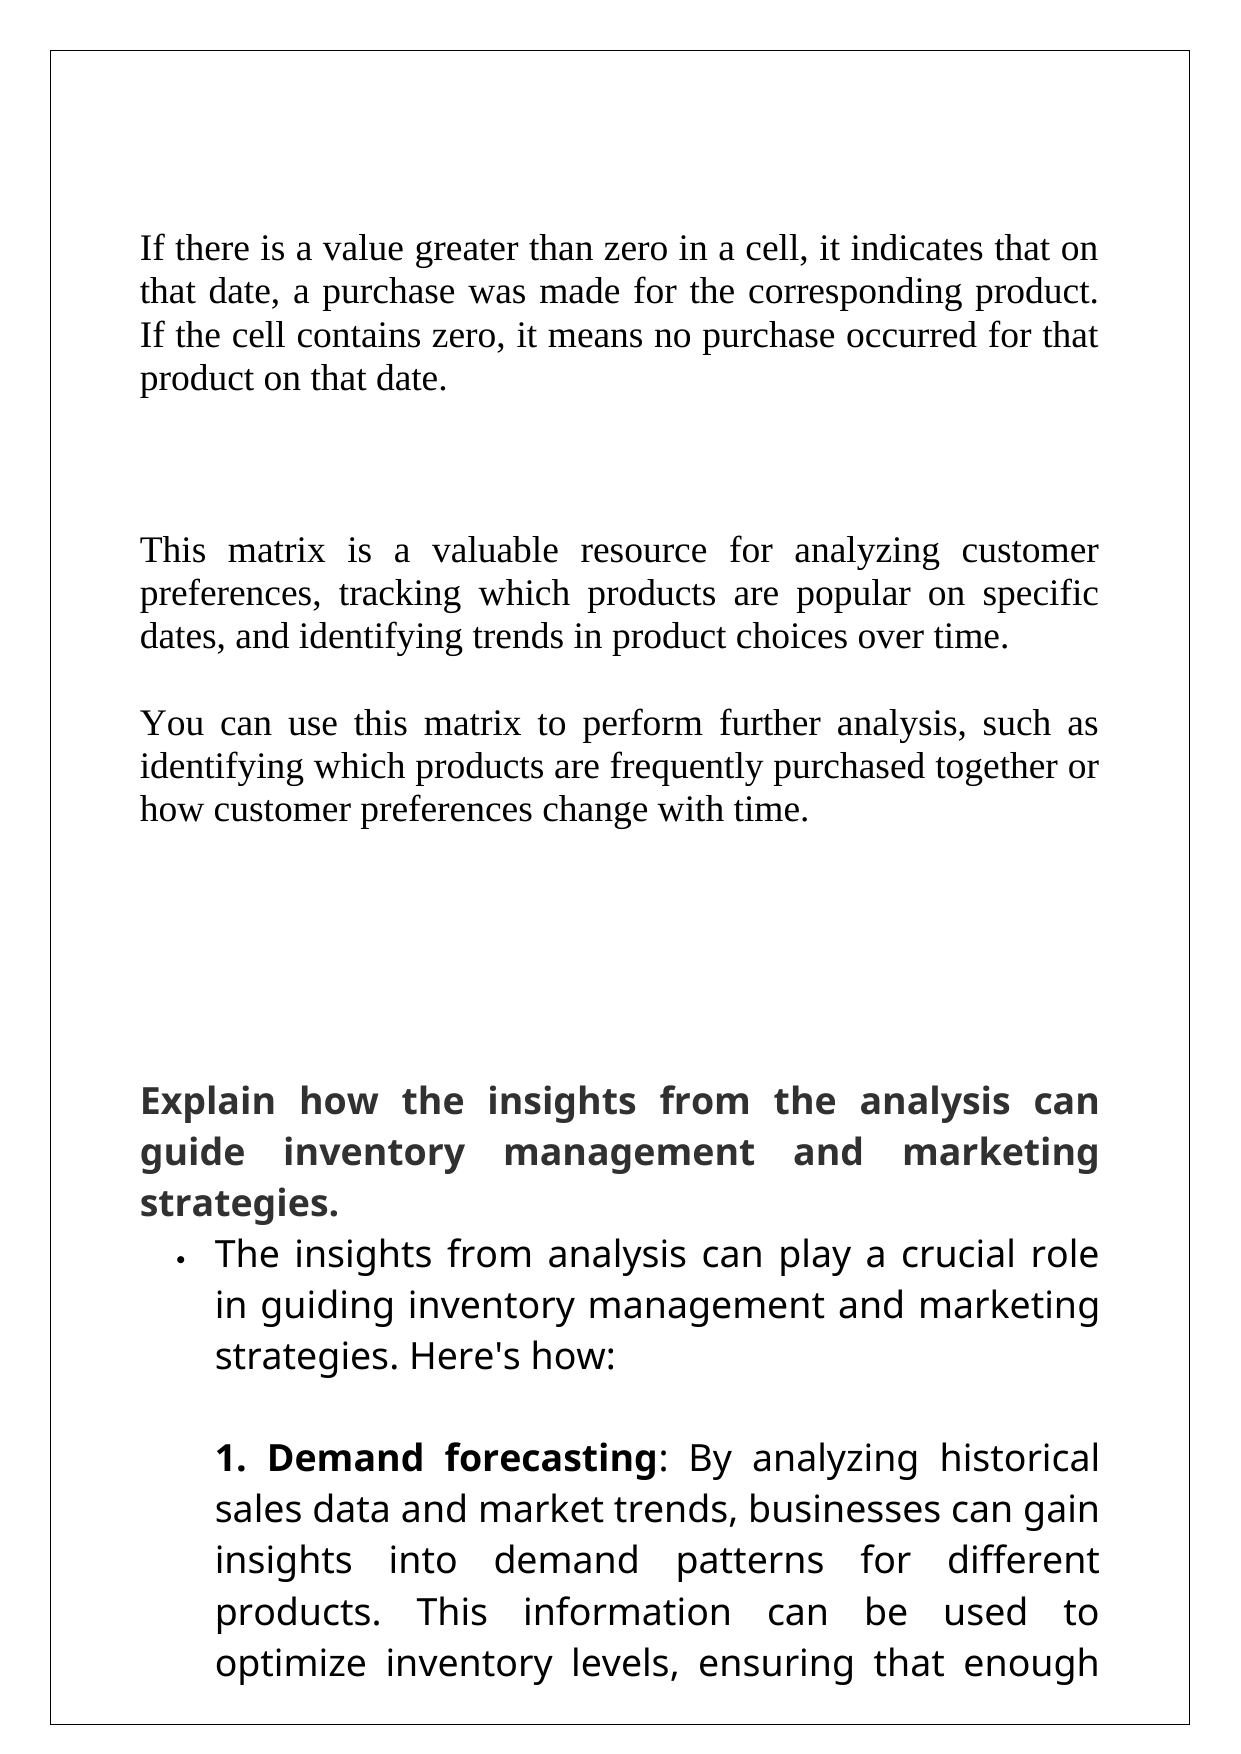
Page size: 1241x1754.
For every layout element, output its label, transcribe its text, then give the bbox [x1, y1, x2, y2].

text You can use this matrix to perform further analysis, such as identifying which products are frequently purchased together or how customer preferences change with time. [139, 700, 1101, 829]
text If there is a value greater than zero in a cell, it indicates that on that date, a purchase was made for the corresponding product. If the cell contains zero, it means no purchase occurred for that product on that date. [139, 226, 1101, 398]
text Explain how the insights from the analysis can guide inventory management and marketing strategies. [139, 1074, 1101, 1227]
list The insights from analysis can play a crucial role in guiding inventory management and marketing strategies. Here's how: [177, 1227, 1101, 1381]
text This matrix is a valuable resource for analyzing customer preferences, tracking which products are popular on specific dates, and identifying trends in product choices over time. [139, 528, 1101, 657]
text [214, 1432, 1101, 1687]
